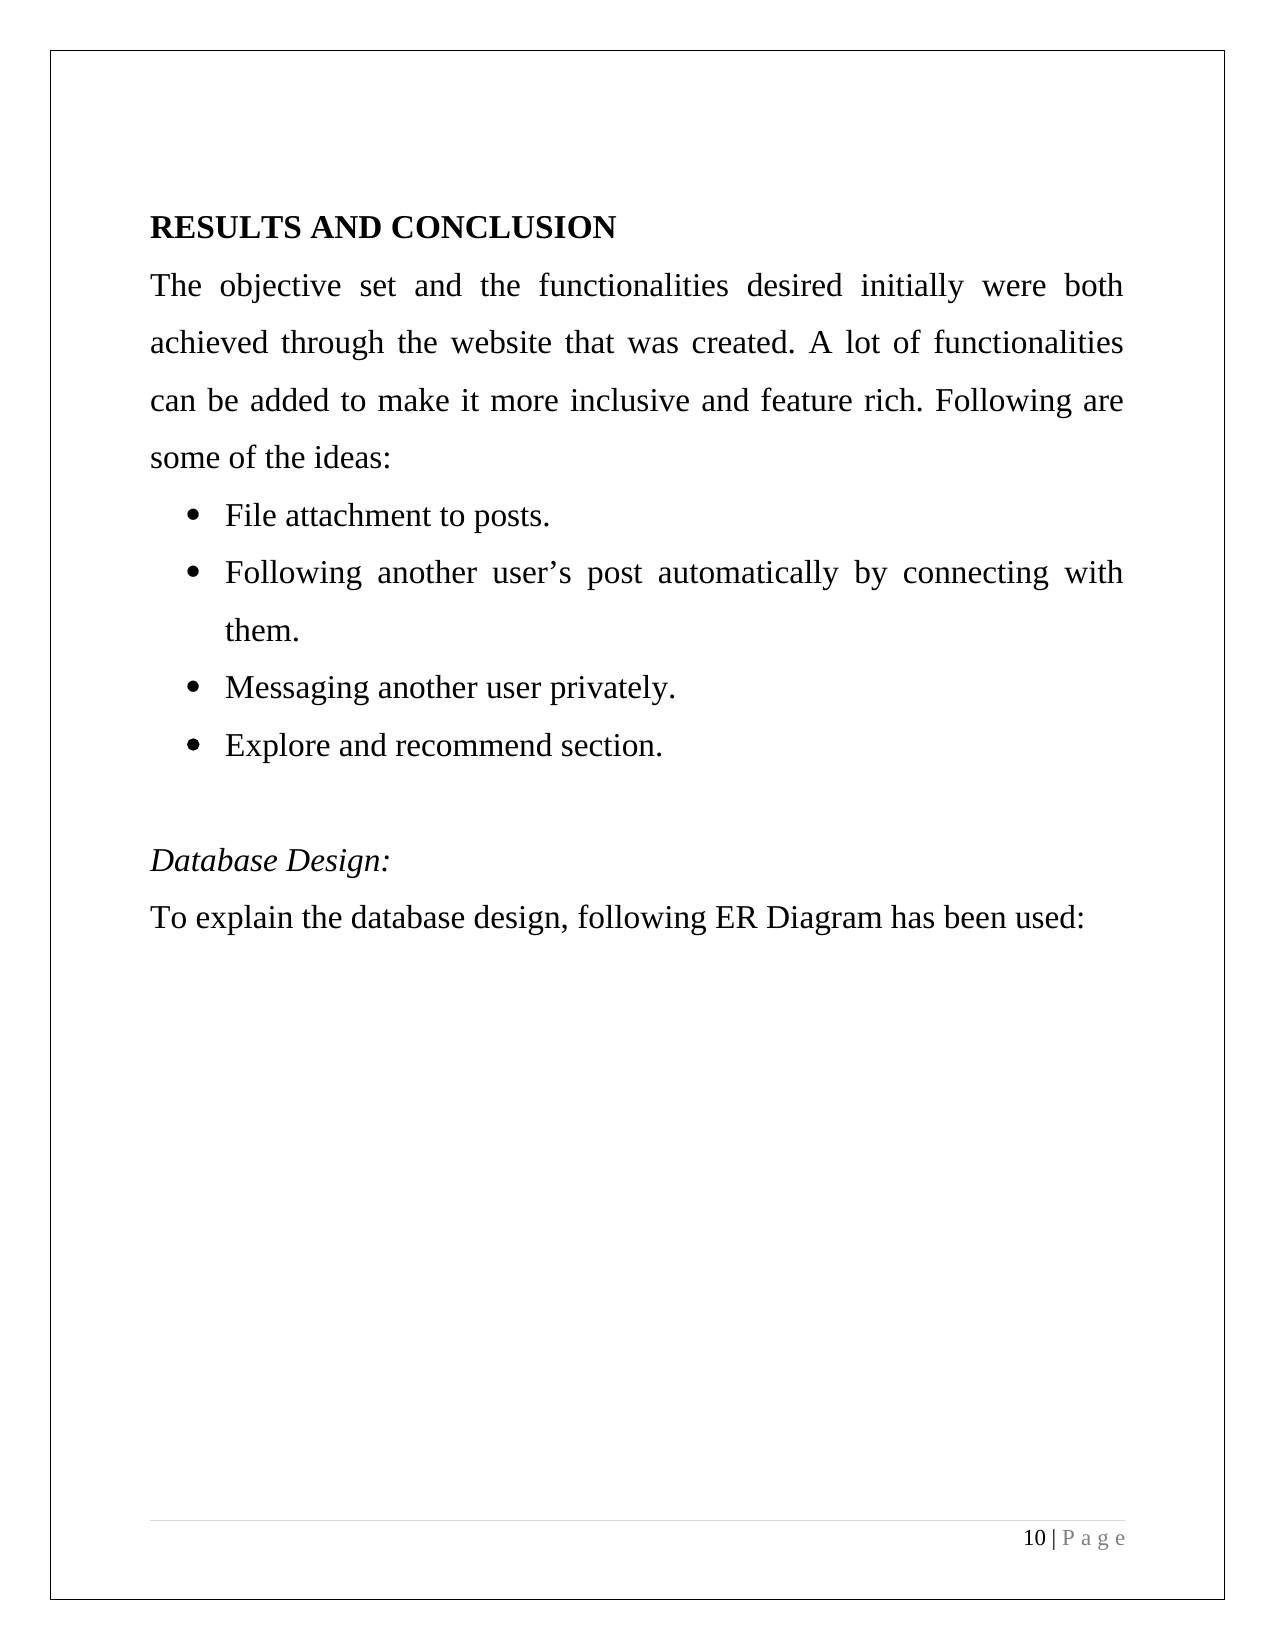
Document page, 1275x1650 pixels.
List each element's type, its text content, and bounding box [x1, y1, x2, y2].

list Following another user’s post automatically by connecting with them. [187, 552, 1125, 648]
list File attachment to posts. [187, 495, 1125, 533]
text To explain the database design, following ER Diagram has been used: [150, 897, 1125, 936]
text The objective set and the functionalities desired initially were both achieved through the website that was created. A lot of functionalities can be added to make it more inclusive and feature rich. Following are some of the ideas: [150, 265, 1125, 476]
list Messaging another user privately. [187, 667, 1125, 706]
text Database Design: [150, 840, 1125, 878]
list Explore and recommend section. [187, 725, 1125, 763]
text RESULTS AND CONCLUSION [150, 207, 1125, 246]
